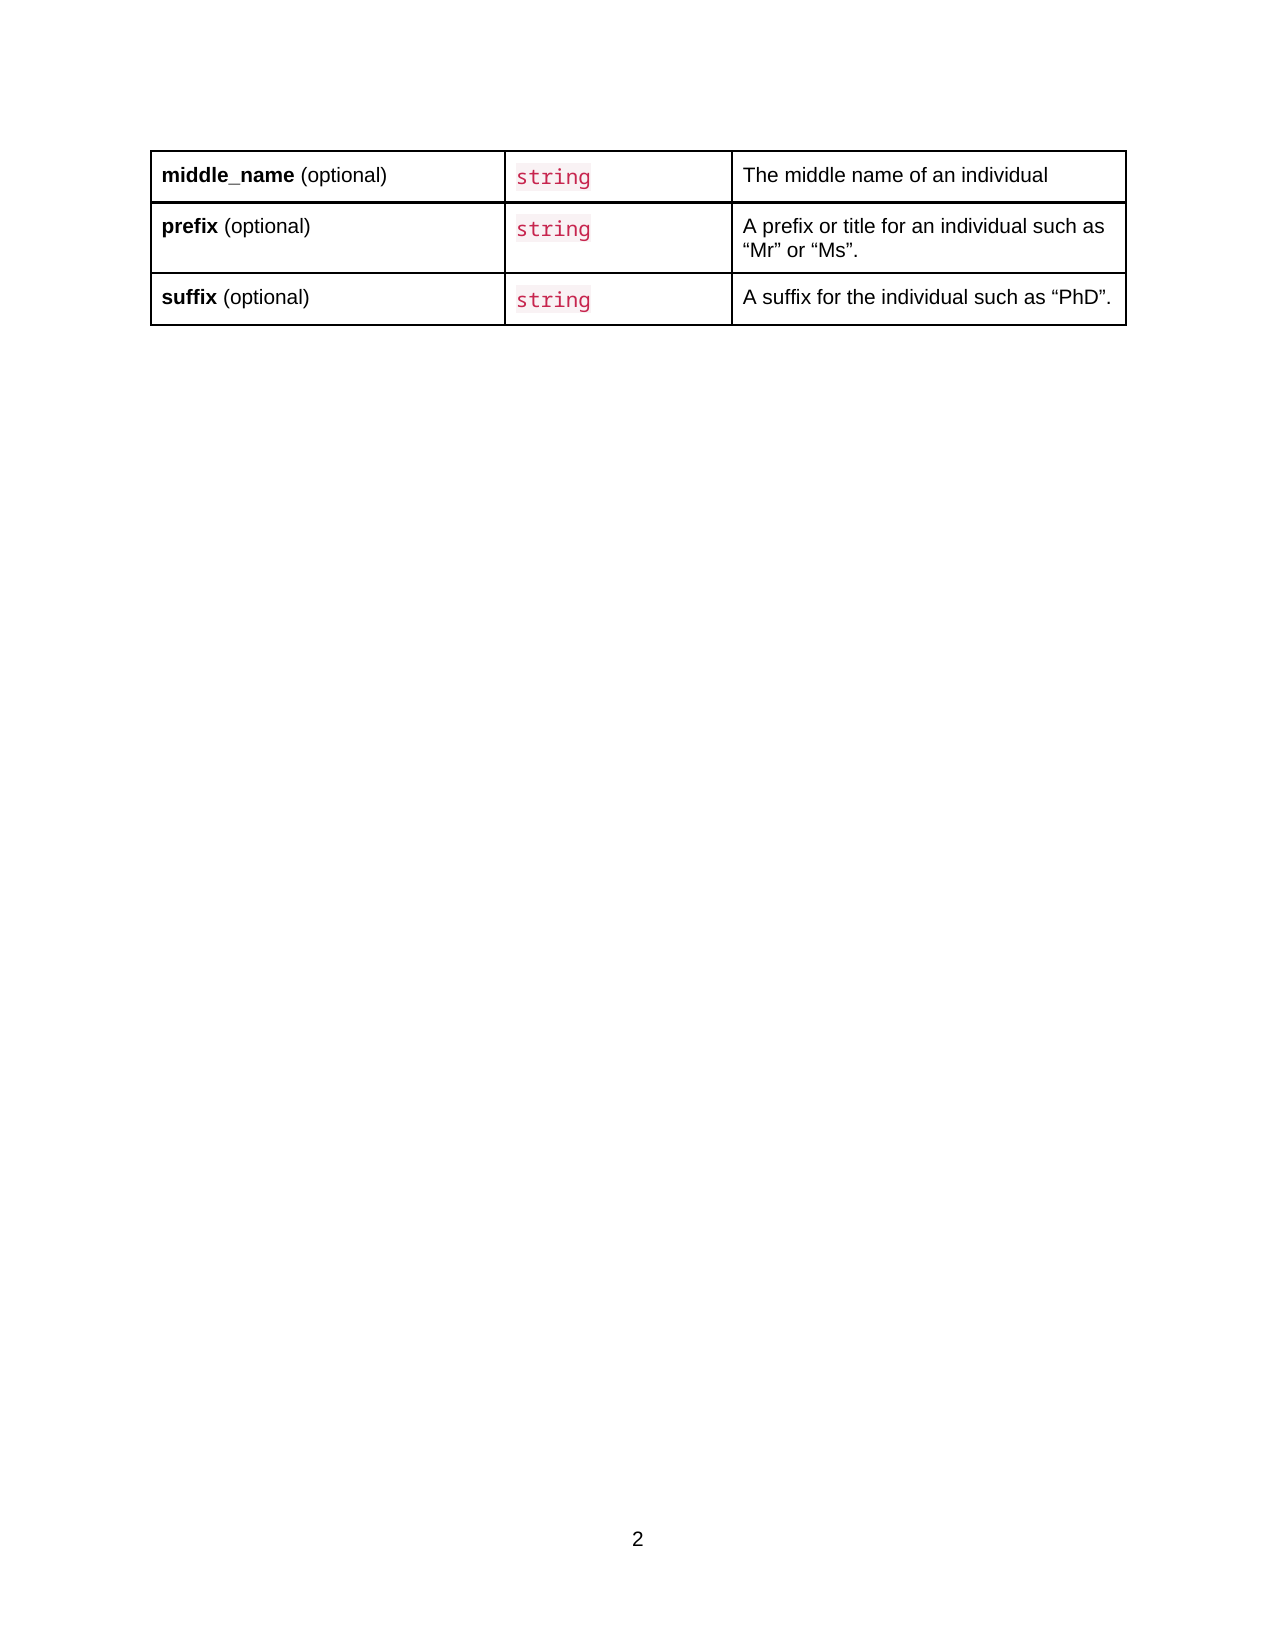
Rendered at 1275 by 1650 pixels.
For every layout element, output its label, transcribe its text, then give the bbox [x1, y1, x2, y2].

table_cell suffix (optional) [152, 274, 504, 323]
table_cell The middle name of an individual [733, 152, 1125, 201]
table_cell A suffix for the individual such as “PhD”. [733, 274, 1125, 323]
table_cell prefix (optional) [152, 204, 504, 272]
table_cell middle_name (optional) [152, 152, 504, 201]
table_cell A prefix or title for an individual such as “Mr” or “Ms”. [733, 204, 1125, 272]
table_cell string [506, 152, 731, 201]
table_cell string [506, 274, 731, 323]
table_cell string [506, 204, 731, 272]
